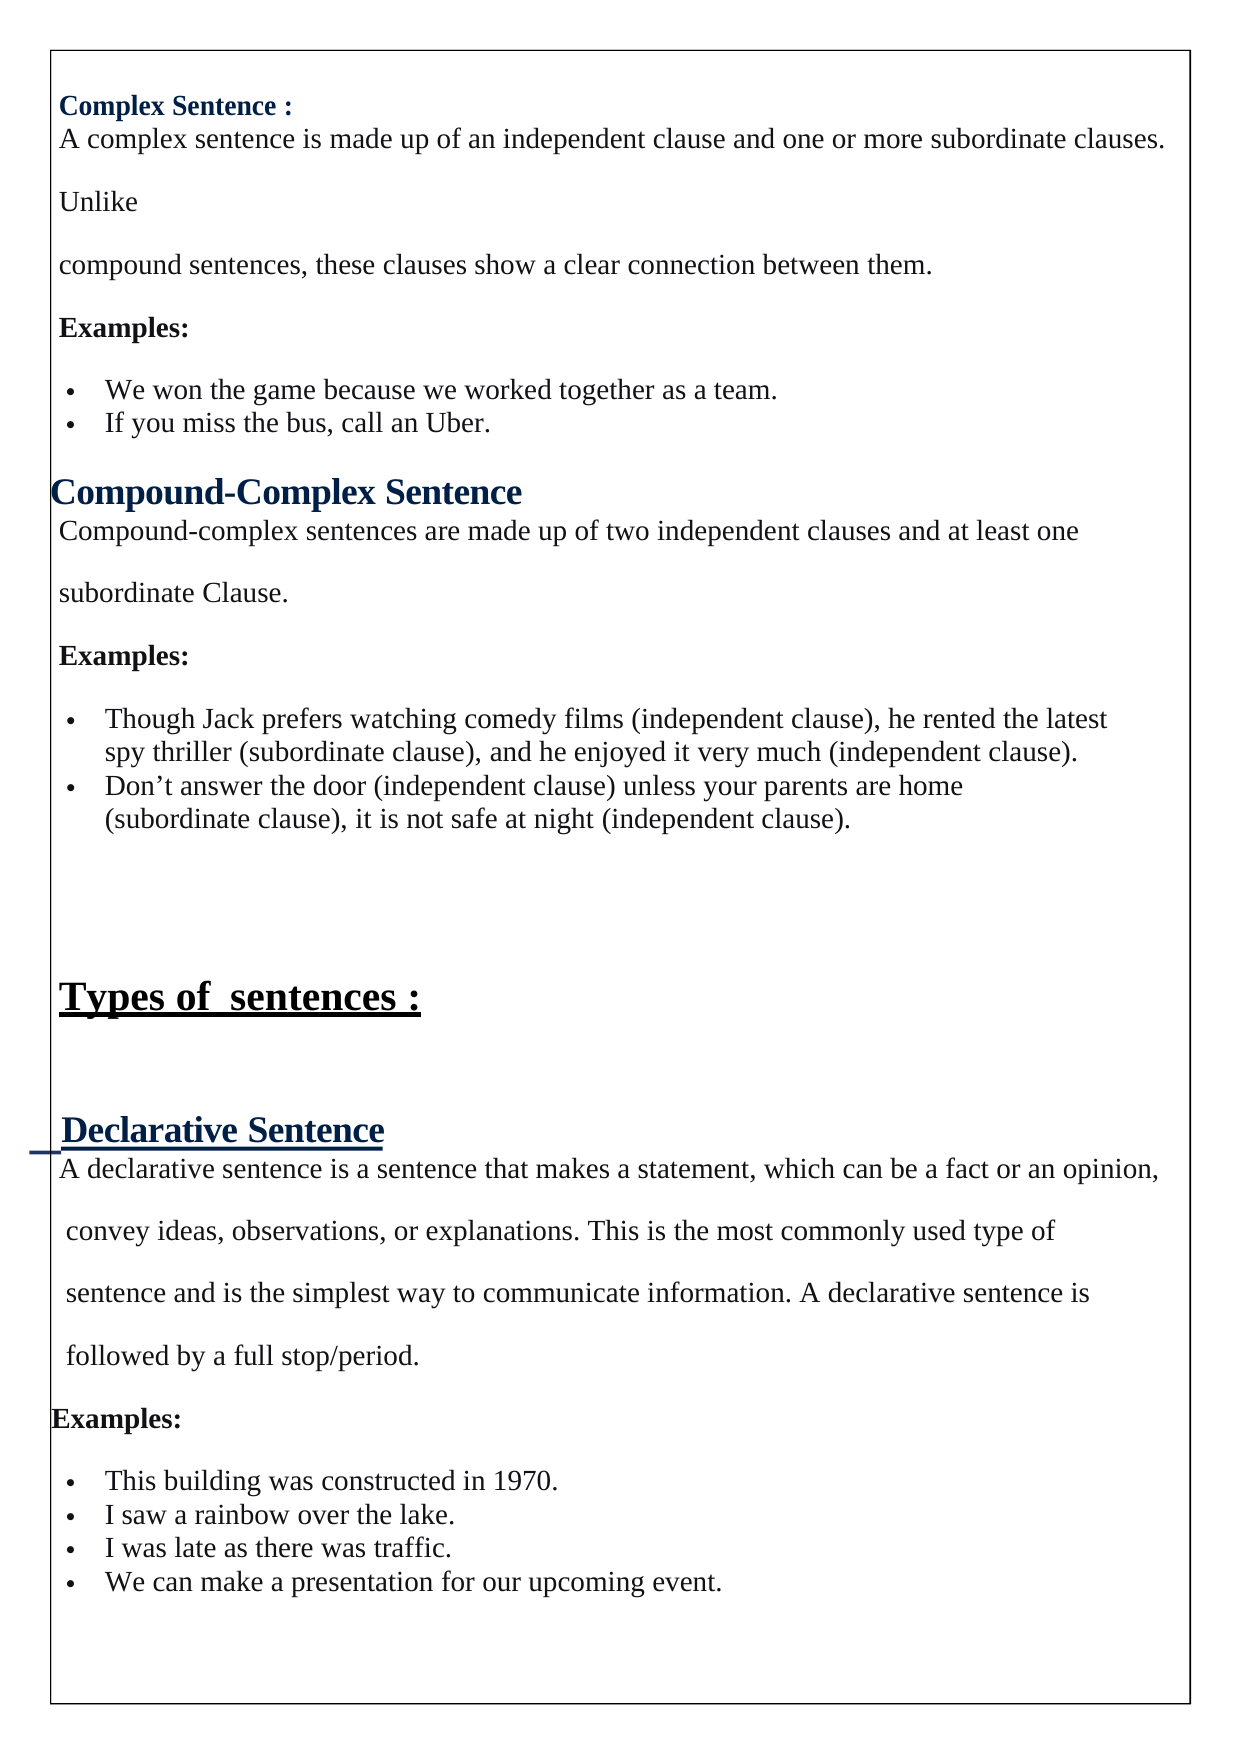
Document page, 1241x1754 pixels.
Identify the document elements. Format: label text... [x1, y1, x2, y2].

list If you miss the bus, call an Uber. [67, 406, 1238, 439]
subtitle Declarative Sentence [61, 1108, 1238, 1151]
list We won the game because we worked together as a team. [67, 373, 1238, 406]
text A declarative sentence is a sentence that makes a statement, which can be a fact or an opinion, convey ideas, observations, or explanations. This is the most commonly used type of sentence and is the simplest way to communicate information. A declarative sentence is followed by a full stop/period. [58, 1151, 1161, 1371]
subtitle Examples: [58, 638, 1238, 672]
list Though Jack prefers watching comedy films (independent clause), he rented the latest spy thriller (subordinate clause), and he enjoyed it very much (independent clause). [67, 701, 1151, 768]
subtitle Complex Sentence : [58, 89, 1238, 122]
list Don’t answer the door (independent clause) unless your parents are home (subordinate clause), it is not safe at night (independent clause). [67, 768, 1111, 835]
list I was late as there was traffic. [67, 1531, 1238, 1564]
list We can make a presentation for our upcoming event. [67, 1564, 1238, 1598]
subtitle Compound-Complex Sentence [49, 470, 1238, 513]
text compound sentences, these clauses show a clear connection between them. [58, 247, 1238, 280]
subtitle Examples: [58, 310, 1238, 344]
text Unlike [58, 184, 1238, 218]
subtitle Examples: [51, 1402, 1238, 1435]
list This building was constructed in 1970. [67, 1464, 1238, 1498]
text A complex sentence is made up of an independent clause and one or more subordinate clauses. [58, 122, 1238, 155]
text Compound-complex sentences are made up of two independent clauses and at least one subordinate Clause. [58, 513, 1081, 609]
text Types of sentences : [58, 971, 1238, 1019]
list I saw a rainbow over the lake. [67, 1498, 1238, 1531]
